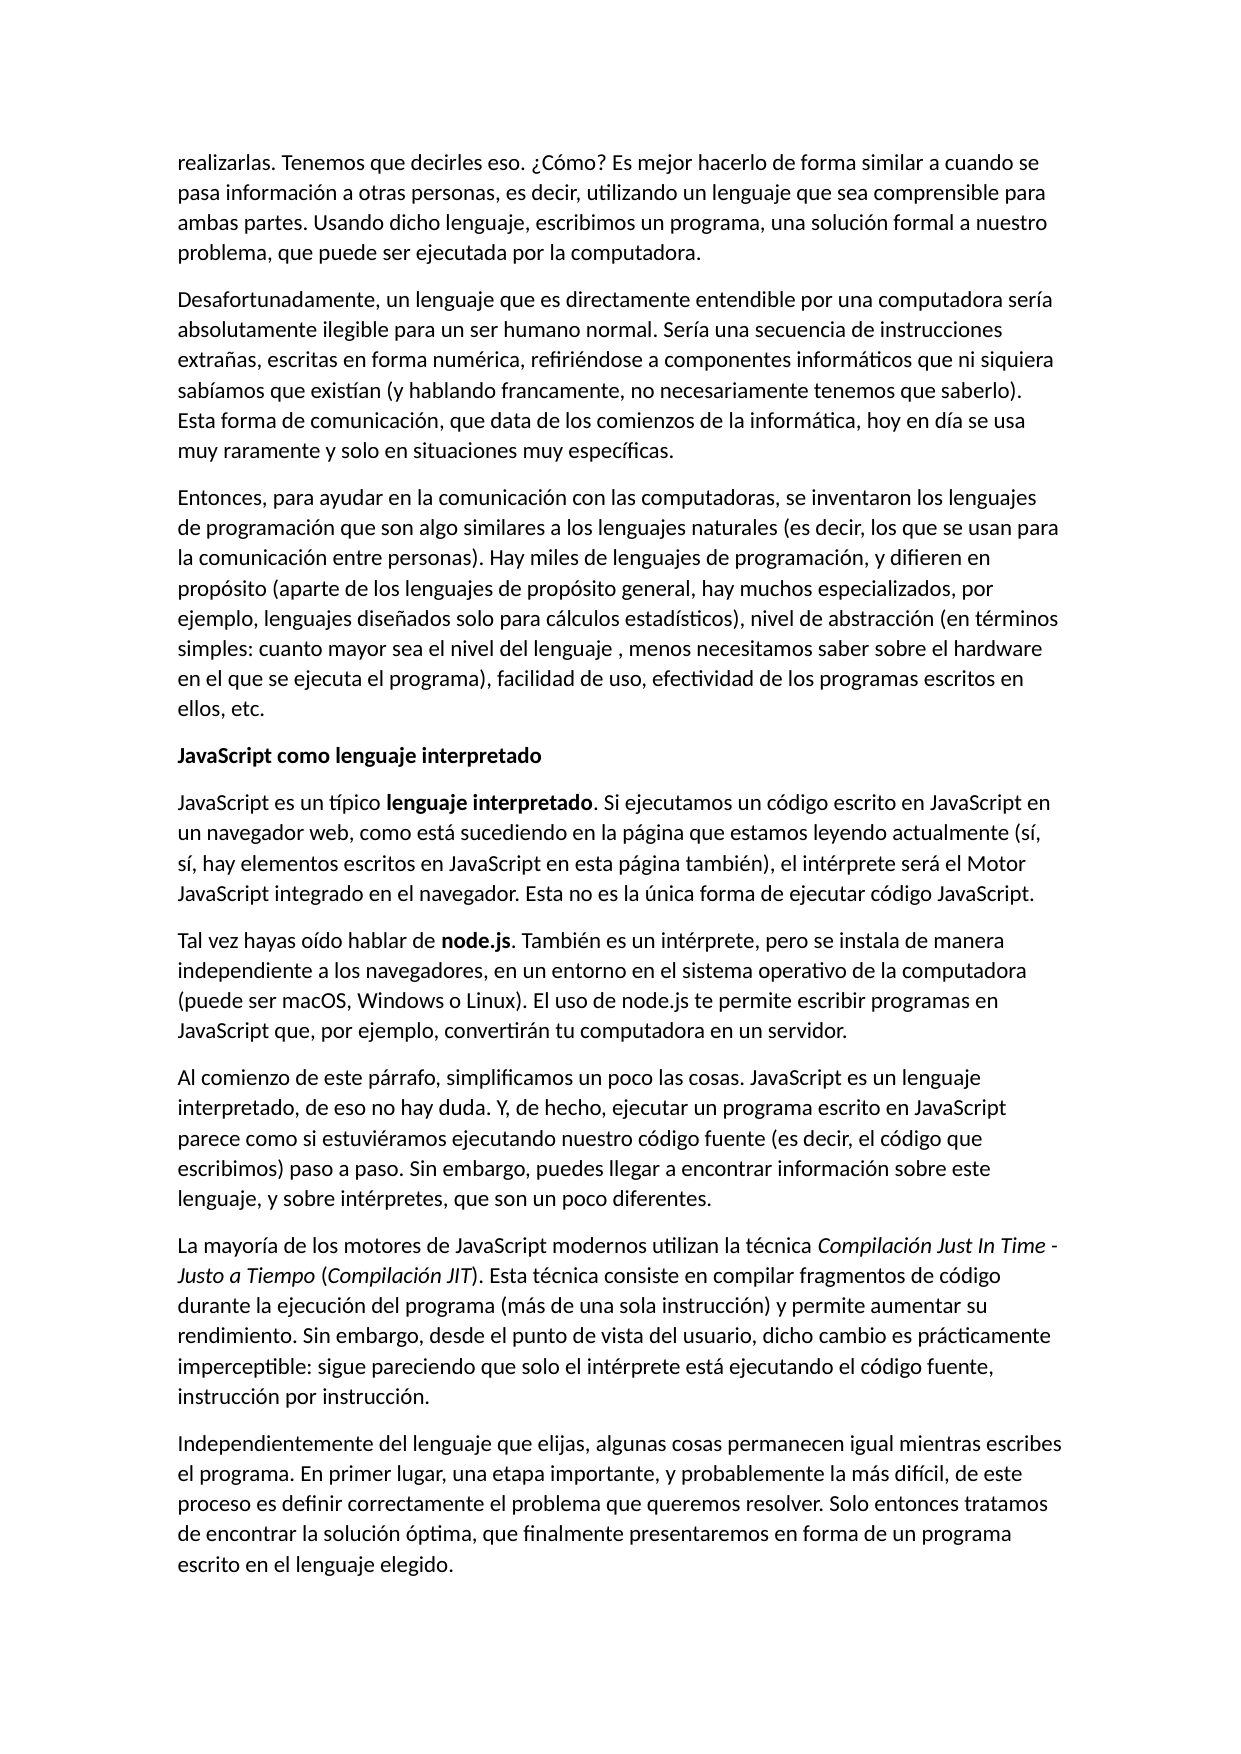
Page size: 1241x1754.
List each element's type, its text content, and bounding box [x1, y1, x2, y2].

text Tal vez hayas oído hablar de node.js. También es un intérprete, pero se instala de manera independiente a los navegadores, en un entorno en el sistema operativo de la computadora (puede ser macOS, Windows o Linux). El uso de node.js te permite escribir programas en JavaScript que, por ejemplo, convertirán tu computadora en un servidor. [177, 926, 1063, 1044]
text JavaScript es un típico lenguaje interpretado. Si ejecutamos un código escrito en JavaScript en un navegador web, como está sucediendo en la página que estamos leyendo actualmente (sí, sí, hay elementos escritos en JavaScript en esta página también), el intérprete será el Motor JavaScript integrado en el navegador. Esta no es la única forma de ejecutar código JavaScript. [177, 788, 1063, 907]
text Al comienzo de este párrafo, simplificamos un poco las cosas. JavaScript es un lenguaje interpretado, de eso no hay duda. Y, de hecho, ejecutar un programa escrito en JavaScript parece como si estuviéramos ejecutando nuestro código fuente (es decir, el código que escribimos) paso a paso. Sin embargo, puedes llegar a encontrar información sobre este lenguaje, y sobre intérpretes, que son un poco diferentes. [177, 1063, 1063, 1212]
text JavaScript como lenguaje interpretado [177, 741, 1063, 769]
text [177, 148, 1063, 266]
text Independientemente del lenguaje que elijas, algunas cosas permanecen igual mientras escribes el programa. En primer lugar, una etapa importante, y probablemente la más difícil, de este proceso es definir correctamente el problema que queremos resolver. Solo entonces tratamos de encontrar la solución óptima, que finalmente presentaremos en forma de un programa escrito en el lenguaje elegido. [177, 1429, 1063, 1578]
text Entonces, para ayudar en la comunicación con las computadoras, se inventaron los lenguajes de programación que son algo similares a los lenguajes naturales (es decir, los que se usan para la comunicación entre personas). Hay miles de lenguajes de programación, y difieren en propósito (aparte de los lenguajes de propósito general, hay muchos especializados, por ejemplo, lenguajes diseñados solo para cálculos estadísticos), nivel de abstracción (en términos simples: cuanto mayor sea el nivel del lenguaje , menos necesitamos saber sobre el hardware en el que se ejecuta el programa), facilidad de uso, efectividad de los programas escritos en ellos, etc. [177, 483, 1063, 722]
text Desafortunadamente, un lenguaje que es directamente entendible por una computadora sería absolutamente ilegible para un ser humano normal. Sería una secuencia de instrucciones extrañas, escritas en forma numérica, refiriéndose a componentes informáticos que ni siquiera sabíamos que existían (y hablando francamente, no necesariamente tenemos que saberlo). Esta forma de comunicación, que data de los comienzos de la informática, hoy en día se usa muy raramente y solo en situaciones muy específicas. [177, 285, 1063, 464]
text La mayoría de los motores de JavaScript modernos utilizan la técnica Compilación Just In Time - Justo a Tiempo (Compilación JIT). Esta técnica consiste en compilar fragmentos de código durante la ejecución del programa (más de una sola instrucción) y permite aumentar su rendimiento. Sin embargo, desde el punto de vista del usuario, dicho cambio es prácticamente imperceptible: sigue pareciendo que solo el intérprete está ejecutando el código fuente, instrucción por instrucción. [177, 1231, 1063, 1410]
